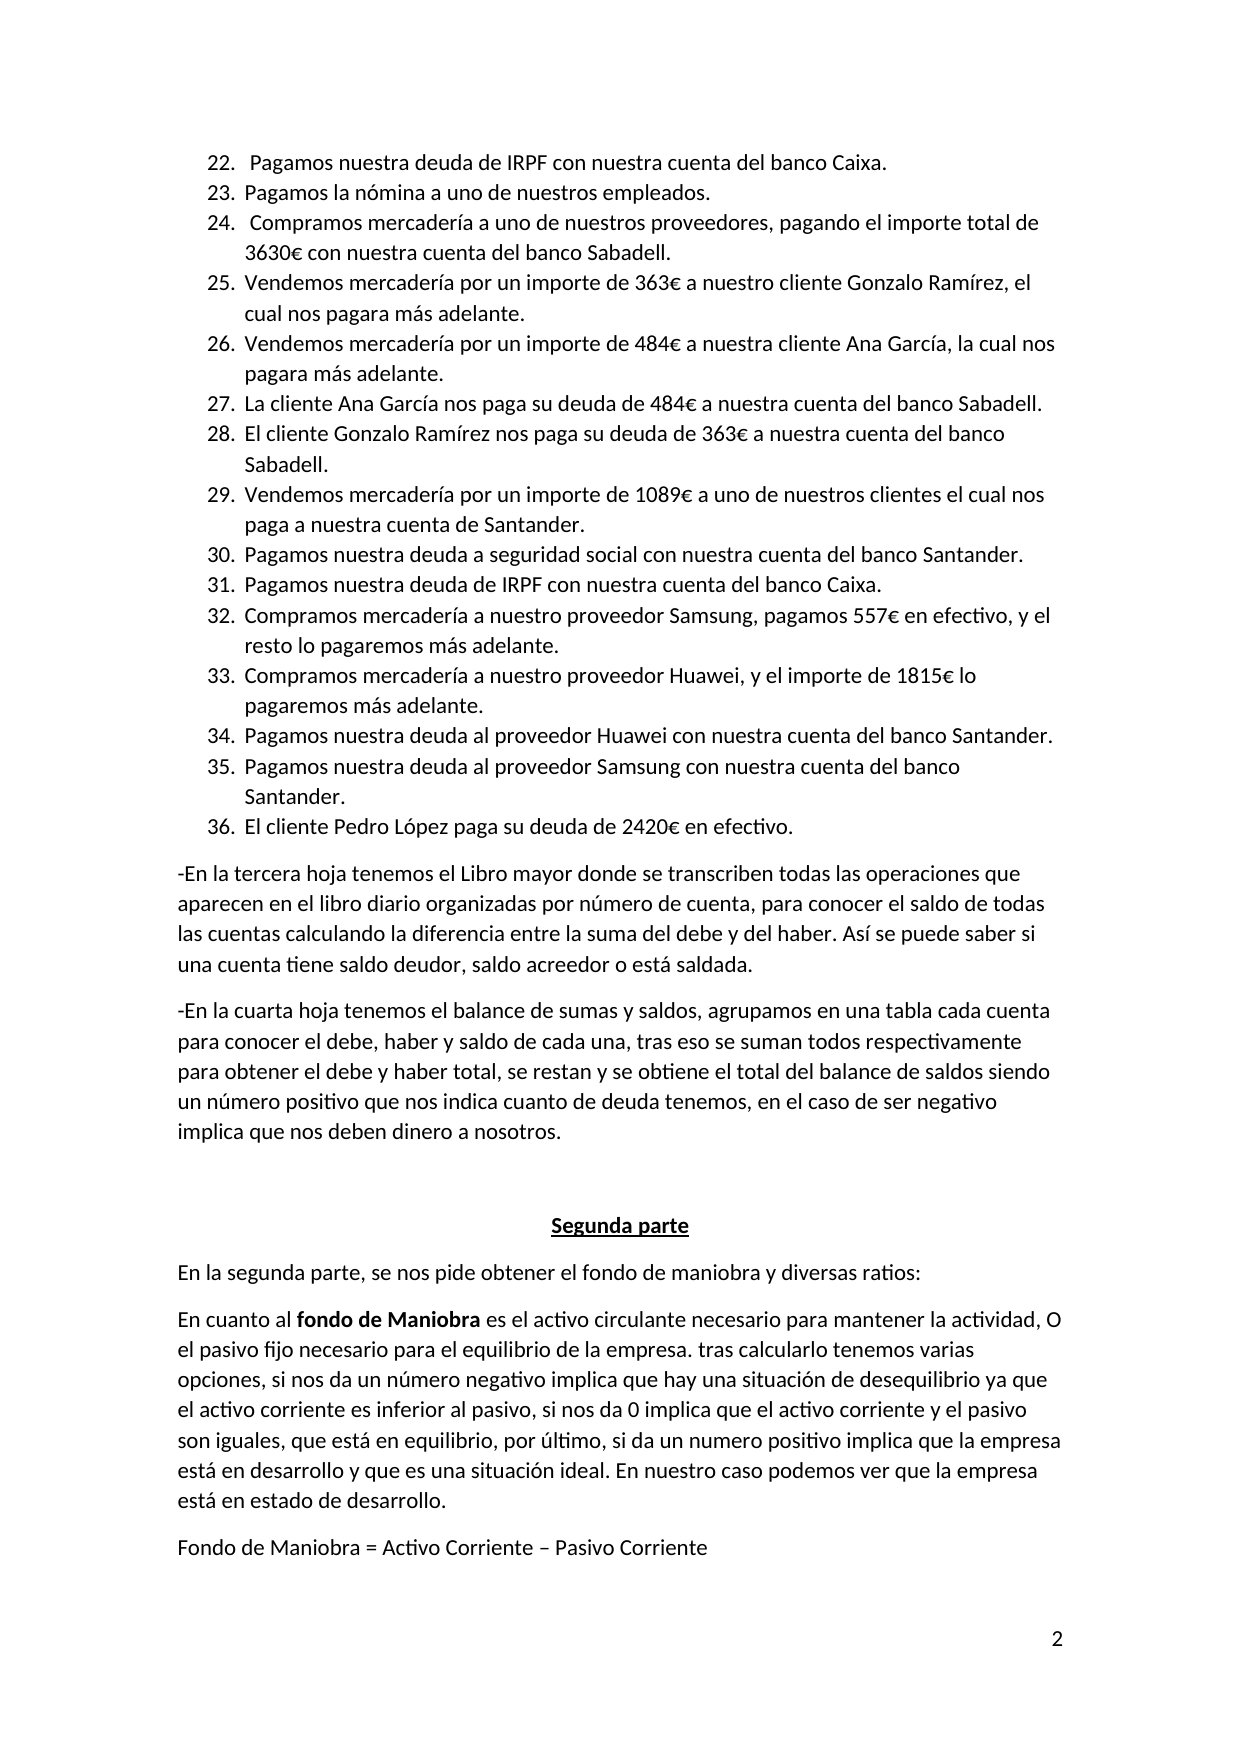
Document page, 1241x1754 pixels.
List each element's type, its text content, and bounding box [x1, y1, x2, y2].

text -En la tercera hoja tenemos el Libro mayor donde se transcriben todas las operaciones que aparecen en el libro diario organizadas por número de cuenta, para conocer el saldo de todas las cuentas calculando la diferencia entre la suma del debe y del haber. Así se puede saber si una cuenta tiene saldo deudor, saldo acreedor o está saldada. [177, 859, 1063, 978]
list Pagamos nuestra deuda a seguridad social con nuestra cuenta del banco Santander. [207, 540, 1063, 568]
list Vendemos mercadería por un importe de 363€ a nuestro cliente Gonzalo Ramírez, el cual nos pagara más adelante. [207, 268, 1063, 327]
list Pagamos nuestra deuda de IRPF con nuestra cuenta del banco Caixa. [207, 571, 1063, 598]
list El cliente Gonzalo Ramírez nos paga su deuda de 363€ a nuestra cuenta del banco Sabadell. [207, 419, 1063, 478]
text -En la cuarta hoja tenemos el balance de sumas y saldos, agrupamos en una tabla cada cuenta para conocer el debe, haber y saldo de cada una, tras eso se suman todos respectivamente para obtener el debe y haber total, se restan y se obtiene el total del balance de saldos siendo un número positivo que nos indica cuanto de deuda tenemos, en el caso de ser negativo implica que nos deben dinero a nosotros. [177, 997, 1063, 1145]
text Fondo de Maniobra = Activo Corriente – Pasivo Corriente [177, 1533, 1063, 1561]
text En la segunda parte, se nos pide obtener el fondo de maniobra y diversas ratios: [177, 1258, 1063, 1286]
list El cliente Pedro López paga su deuda de 2420€ en efectivo. [207, 812, 1063, 840]
list Compramos mercadería a uno de nuestros proveedores, pagando el importe total de 3630€ con nuestra cuenta del banco Sabadell. [207, 208, 1063, 266]
text Segunda parte [177, 1211, 1063, 1239]
list La cliente Ana García nos paga su deuda de 484€ a nuestra cuenta del banco Sabadell. [207, 389, 1063, 417]
list Pagamos la nómina a uno de nuestros empleados. [207, 178, 1063, 206]
list Vendemos mercadería por un importe de 1089€ a uno de nuestros clientes el cual nos paga a nuestra cuenta de Santander. [207, 480, 1063, 538]
list Compramos mercadería a nuestro proveedor Huawei, y el importe de 1815€ lo pagaremos más adelante. [207, 661, 1063, 719]
text En cuanto al fondo de Maniobra es el activo circulante necesario para mantener la actividad, O el pasivo fijo necesario para el equilibrio de la empresa. tras calcularlo tenemos varias opciones, si nos da un número negativo implica que hay una situación de desequilibrio ya que el activo corriente es inferior al pasivo, si nos da 0 implica que el activo corriente y el pasivo son iguales, que está en equilibrio, por último, si da un numero positivo implica que la empresa está en desarrollo y que es una situación ideal. En nuestro caso podemos ver que la empresa está en estado de desarrollo. [177, 1305, 1063, 1514]
list Pagamos nuestra deuda al proveedor Samsung con nuestra cuenta del banco Santander. [207, 752, 1063, 810]
list Pagamos nuestra deuda al proveedor Huawei con nuestra cuenta del banco Santander. [207, 722, 1063, 749]
list Pagamos nuestra deuda de IRPF con nuestra cuenta del banco Caixa. [207, 148, 1063, 176]
list Vendemos mercadería por un importe de 484€ a nuestra cliente Ana García, la cual nos pagara más adelante. [207, 329, 1063, 387]
list Compramos mercadería a nuestro proveedor Samsung, pagamos 557€ en efectivo, y el resto lo pagaremos más adelante. [207, 601, 1063, 659]
